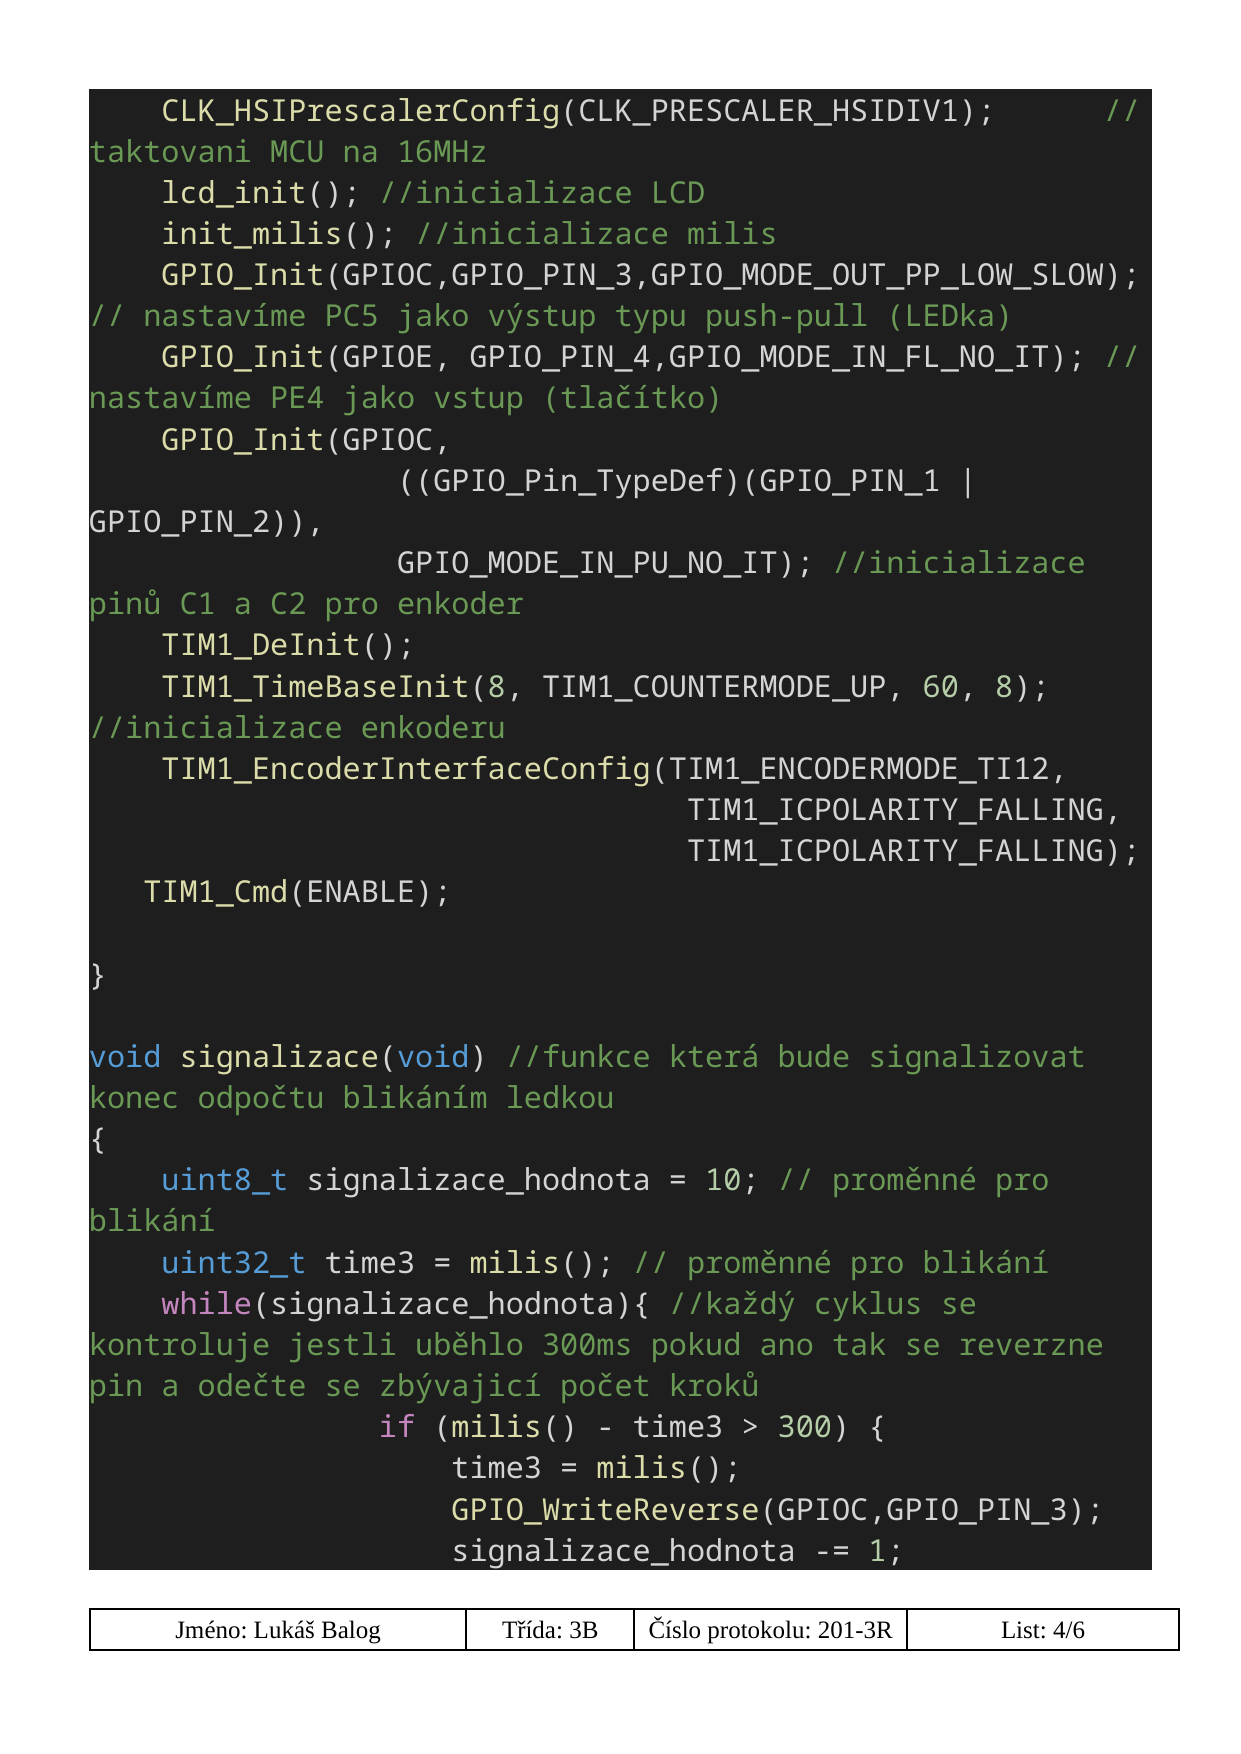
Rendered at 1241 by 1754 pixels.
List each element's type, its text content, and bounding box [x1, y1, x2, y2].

text uint32_t time3 = milis(); // proměnné pro blikání [89, 1241, 1152, 1282]
text TIM1_TimeBaseInit(8, TIM1_COUNTERMODE_UP, 60, 8); //inicializace enkoderu [89, 665, 1152, 747]
text if (milis() - time3 > 300) { [89, 1405, 1152, 1446]
text lcd_init(); //inicializace LCD [89, 171, 1152, 212]
text { [89, 1117, 1152, 1158]
text void signalizace(void) //funkce která bude signalizovat konec odpočtu blikáním ledkou [89, 1035, 1152, 1117]
text GPIO_Init(GPIOE, GPIO_PIN_4,GPIO_MODE_IN_FL_NO_IT); // nastavíme PE4 jako vstup (tlačítko) [89, 336, 1152, 418]
text CLK_HSIPrescalerConfig(CLK_PRESCALER_HSIDIV1); // taktovani MCU na 16MHz [89, 89, 1152, 171]
text ((GPIO_Pin_TypeDef)(GPIO_PIN_1 | GPIO_PIN_2)), [89, 459, 1152, 541]
text time3 = milis(); [89, 1446, 1152, 1488]
text GPIO_WriteReverse(GPIOC,GPIO_PIN_3); [89, 1488, 1152, 1529]
text GPIO_Init(GPIOC,GPIO_PIN_3,GPIO_MODE_OUT_PP_LOW_SLOW); // nastavíme PC5 jako výstup typu push-pull (LEDka) [89, 253, 1152, 336]
text signalizace_hodnota -= 1; [89, 1529, 1152, 1570]
text GPIO_Init(GPIOC, [89, 418, 1152, 459]
text TIM1_ICPOLARITY_FALLING, [89, 788, 1152, 829]
text TIM1_Cmd(ENABLE); [89, 870, 1152, 912]
text TIM1_ICPOLARITY_FALLING); [89, 829, 1152, 870]
text init_milis(); //inicializace milis [89, 212, 1152, 253]
text TIM1_EncoderInterfaceConfig(TIM1_ENCODERMODE_TI12, [89, 747, 1152, 788]
text } [89, 953, 1152, 994]
text TIM1_DeInit(); [89, 623, 1152, 665]
text uint8_t signalizace_hodnota = 10; // proměnné pro blikání [89, 1158, 1152, 1241]
text while(signalizace_hodnota){ //každý cyklus se kontroluje jestli uběhlo 300ms pokud ano tak se reverzne pin a odečte se zbývajicí počet kroků [89, 1282, 1152, 1405]
text GPIO_MODE_IN_PU_NO_IT); //inicializace pinů C1 a C2 pro enkoder [89, 541, 1152, 623]
